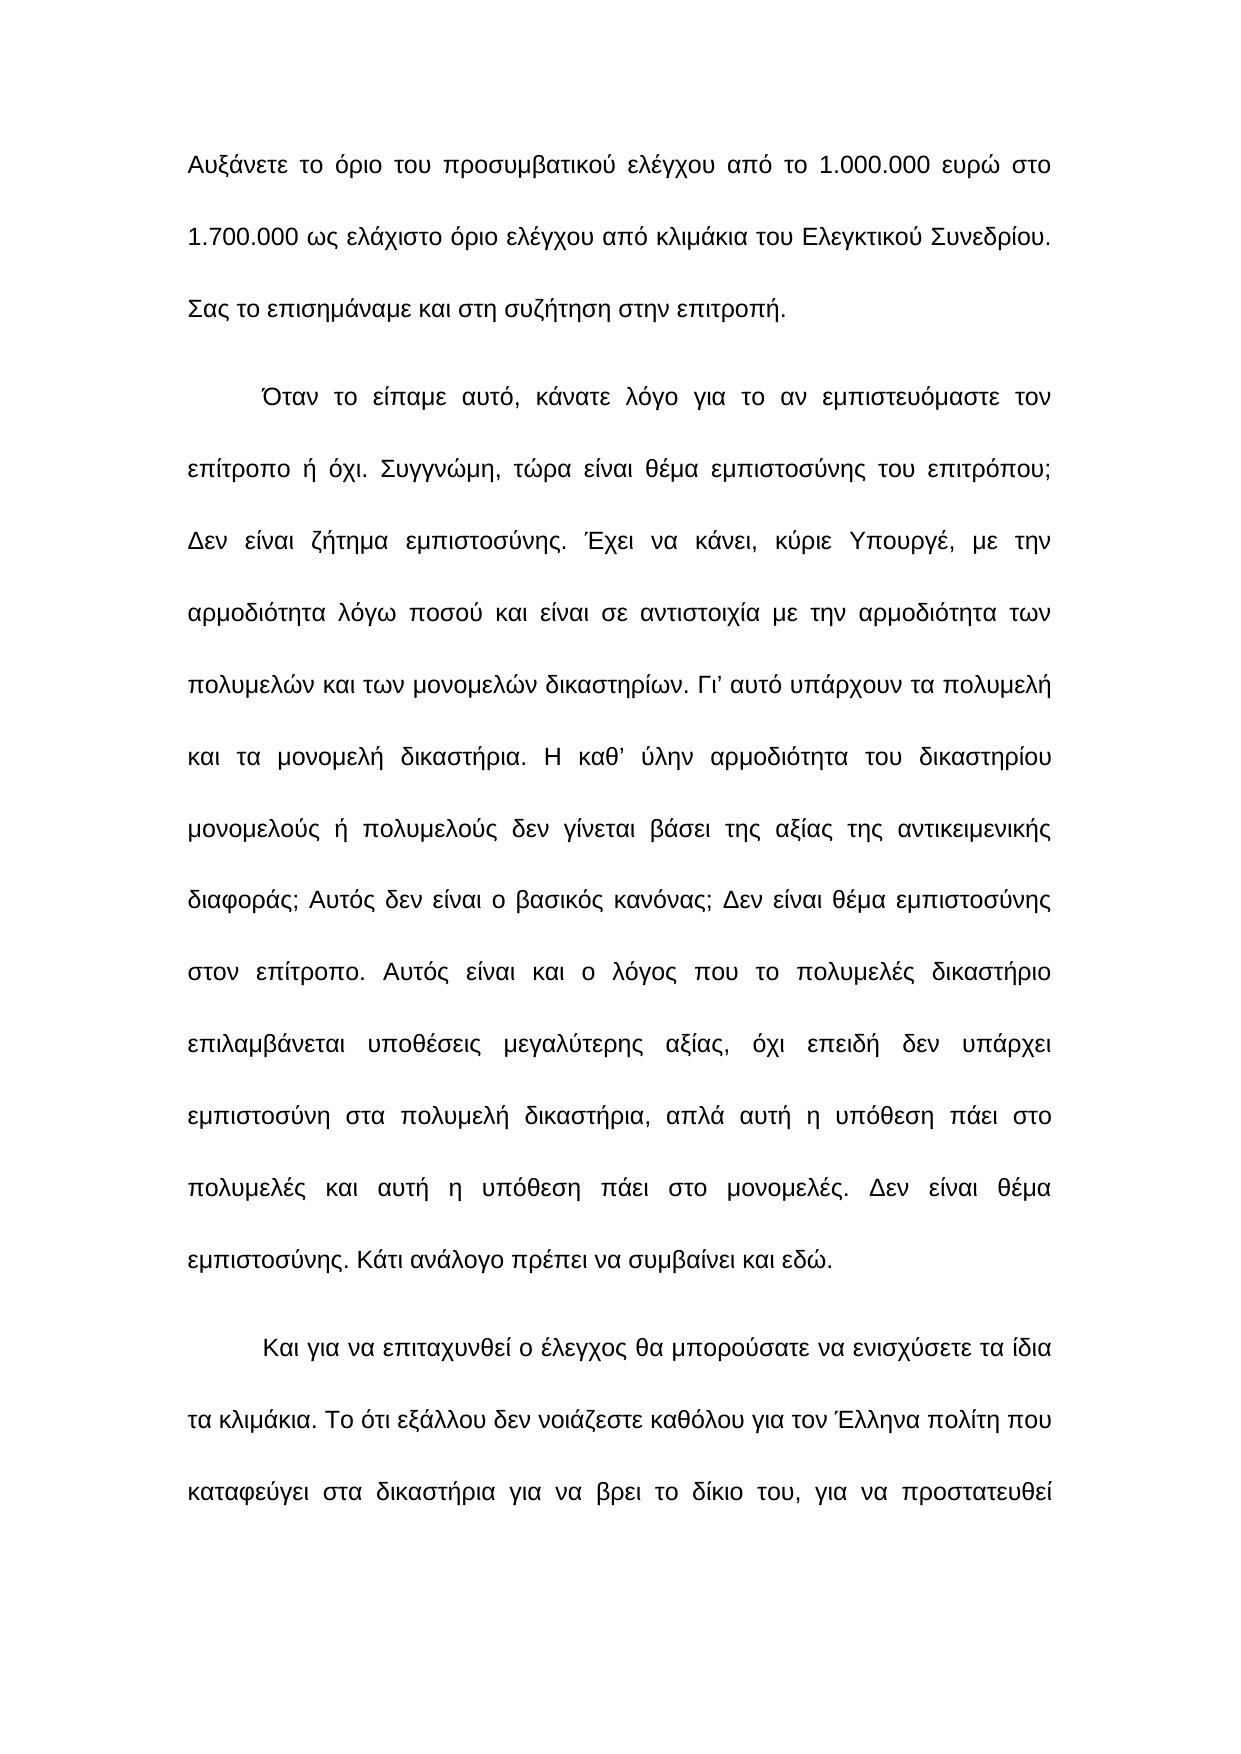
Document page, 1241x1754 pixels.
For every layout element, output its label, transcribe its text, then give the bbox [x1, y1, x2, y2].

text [187, 150, 1053, 322]
text Όταν το είπαμε αυτό, κάνατε λόγο για το αν εμπιστευόμαστε τον επίτροπο ή όχι. Συγγνώμη, τώρα είναι θέμα εμπιστοσύνης του επιτρόπου; Δεν είναι ζήτημα εμπιστοσύνης. Έχει να κάνει, κύριε Υπουργέ, με την αρμοδιότητα λόγω ποσού και είναι σε αντιστοιχία με την αρμοδιότητα των πολυμελών και των μονομελών δικαστηρίων. Γι’ αυτό υπάρχουν τα πολυμελή και τα μονομελή δικαστήρια. Η καθ’ ύλην αρμοδιότητα του δικαστηρίου μονομελούς ή πολυμελούς δεν γίνεται βάσει της αξίας της αντικειμενικής διαφοράς; Αυτός δεν είναι ο βασικός κανόνας; Δεν είναι θέμα εμπιστοσύνης στον επίτροπο. Αυτός είναι και ο λόγος που το πολυμελές δικαστήριο επιλαμβάνεται υποθέσεις μεγαλύτερης αξίας, όχι επειδή δεν υπάρχει εμπιστοσύνη στα πολυμελή δικαστήρια, απλά αυτή η υπόθεση πάει στο πολυμελές και αυτή η υπόθεση πάει στο μονομελές. Δεν είναι θέμα εμπιστοσύνης. Κάτι ανάλογο πρέπει να συμβαίνει και εδώ. [187, 382, 1053, 1273]
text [187, 1333, 1053, 1506]
